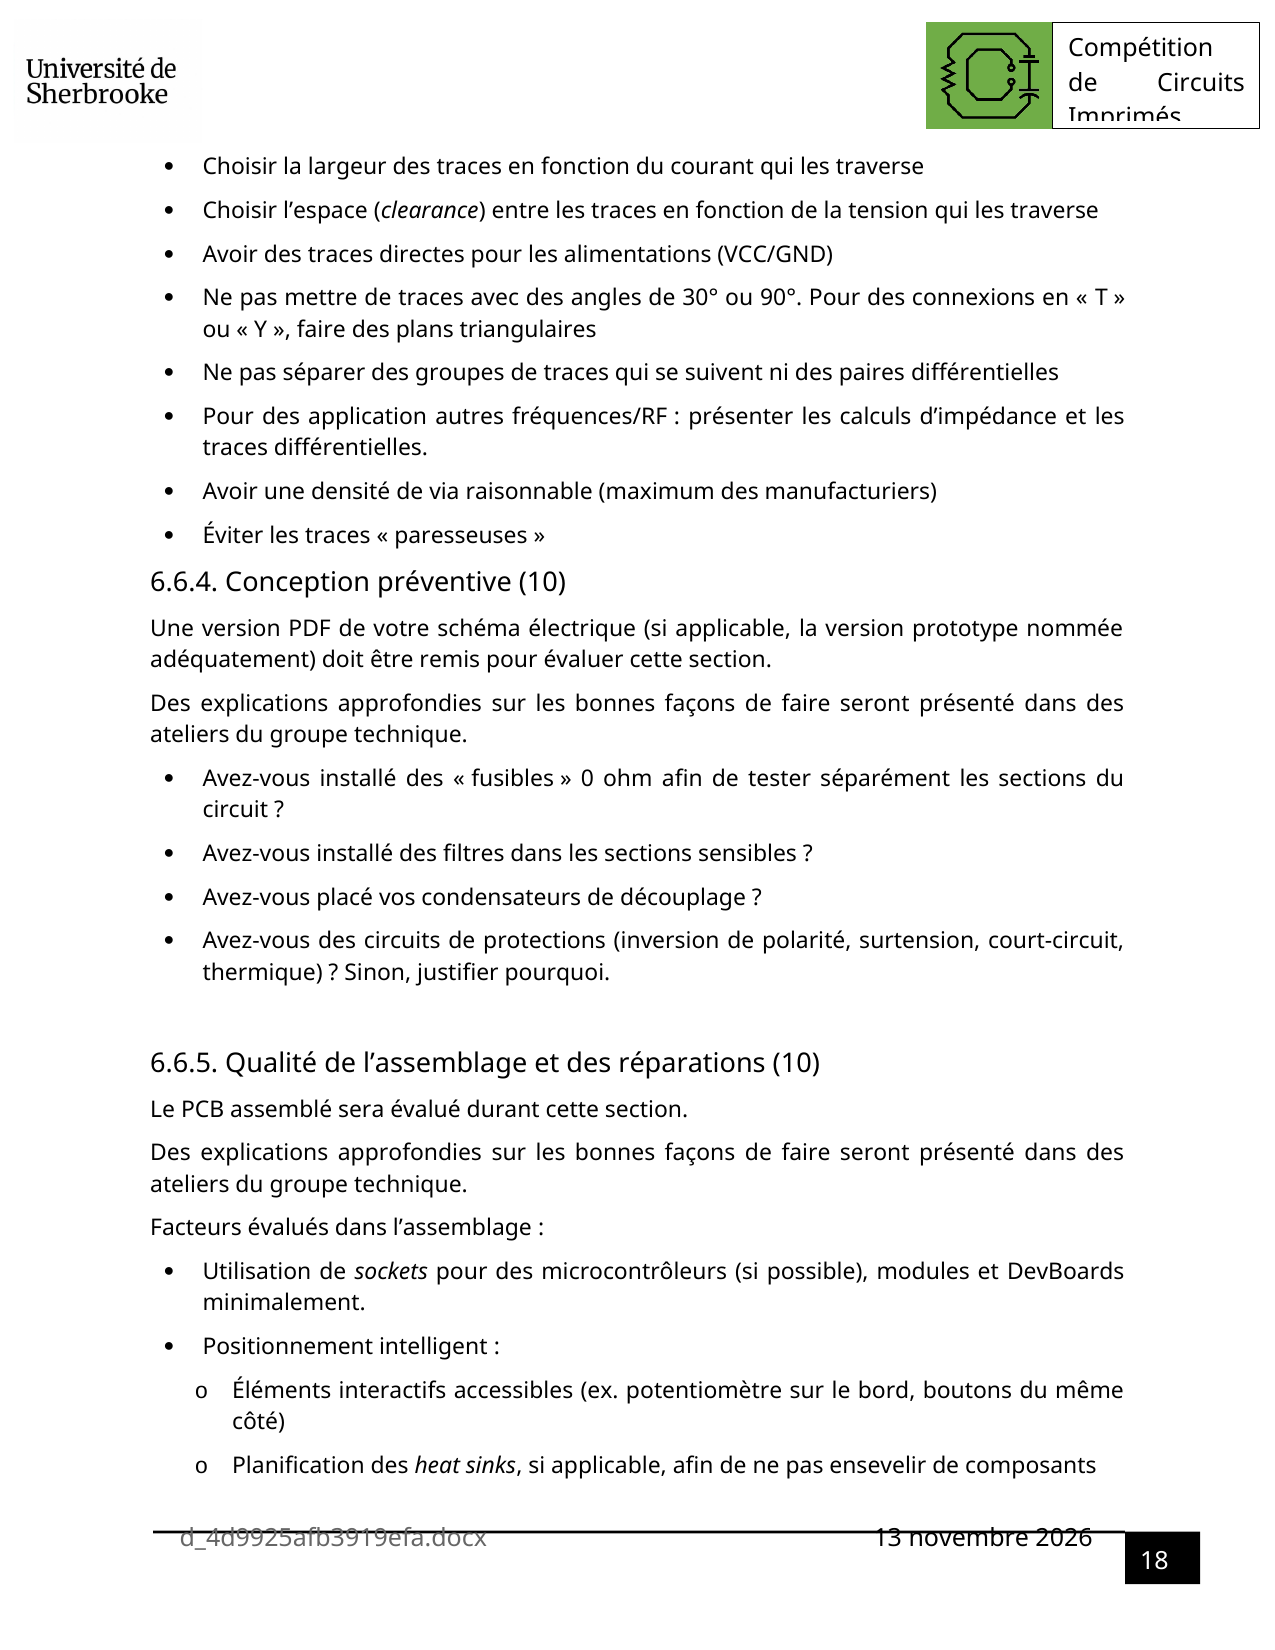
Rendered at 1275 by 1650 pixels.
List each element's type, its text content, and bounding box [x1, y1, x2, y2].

picture [13, 19, 203, 143]
list Avez-vous installé des filtres dans les sections sensibles ? [165, 837, 1125, 868]
list Éviter les traces « paresseuses » [165, 519, 1125, 550]
list Ne pas mettre de traces avec des angles de 30° ou 90°. Pour des connexions en « T » ou « Y », faire des plans triangulaires [165, 281, 1125, 344]
list Avoir des traces directes pour les alimentations (VCC/GND) [165, 237, 1125, 269]
text Des explications approfondies sur les bonnes façons de faire seront présenté dans des ateliers du groupe technique. [150, 1136, 1125, 1199]
text Facteurs évalués dans l’assemblage : [150, 1211, 1125, 1242]
text Une version PDF de votre schéma électrique (si applicable, la version prototype nommée adéquatement) doit être remis pour évaluer cette section. [150, 612, 1125, 674]
list Éléments interactifs accessibles (ex. potentiomètre sur le bord, boutons du même côté) [194, 1374, 1125, 1436]
list Avoir une densité de via raisonnable (maximum des manufacturiers) [165, 475, 1125, 506]
list Positionnement intelligent : [165, 1330, 1125, 1361]
subtitle Qualité de l’assemblage et des réparations (10) [150, 1043, 1125, 1080]
list Ne pas séparer des groupes de traces qui se suivent ni des paires différentielles [165, 356, 1125, 387]
list Avez-vous placé vos condensateurs de découplage ? [165, 881, 1125, 912]
list Choisir la largeur des traces en fonction du courant qui les traverse [165, 150, 1125, 181]
text Le PCB assemblé sera évalué durant cette section. [150, 1092, 1125, 1124]
picture [939, 32, 1040, 119]
list Planification des heat sinks, si applicable, afin de ne pas ensevelir de composants [194, 1449, 1125, 1480]
list Choisir l’espace (clearance) entre les traces en fonction de la tension qui les traverse [165, 194, 1125, 225]
text Des explications approfondies sur les bonnes façons de faire seront présenté dans des ateliers du groupe technique. [150, 687, 1125, 749]
list Utilisation de sockets pour des microcontrôleurs (si possible), modules et DevBoards minimalement. [165, 1255, 1125, 1317]
subtitle Conception préventive (10) [150, 562, 1125, 599]
list Pour des application autres fréquences/RF : présenter les calculs d’impédance et les traces différentielles. [165, 400, 1125, 462]
list Avez-vous des circuits de protections (inversion de polarité, surtension, court-circuit, thermique) ? Sinon, justifier pourquoi. [165, 924, 1125, 987]
list Avez-vous installé des « fusibles » 0 ohm afin de tester séparément les sections du circuit ? [165, 762, 1125, 824]
